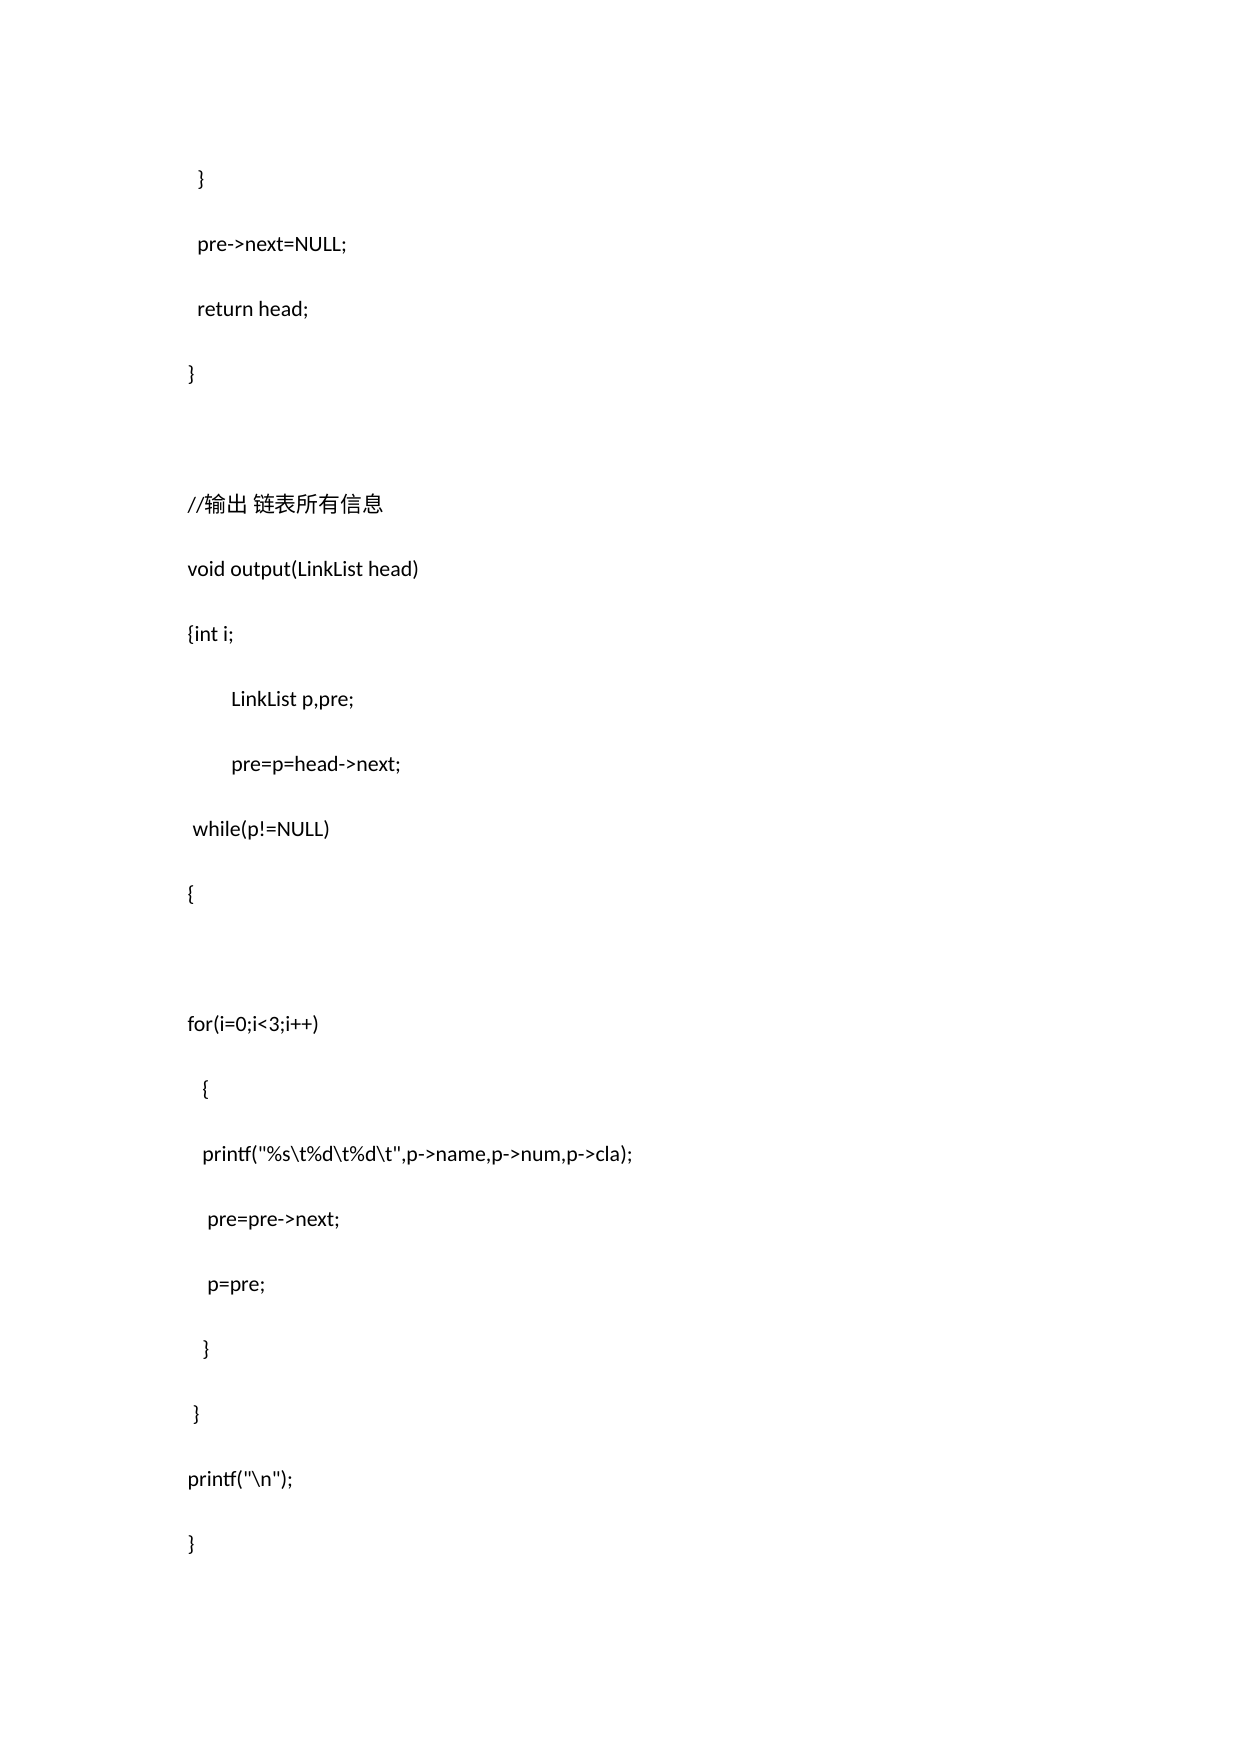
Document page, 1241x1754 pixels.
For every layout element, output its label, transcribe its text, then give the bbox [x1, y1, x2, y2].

text } [187, 1397, 1053, 1429]
text return head; [187, 292, 1053, 324]
text {int i; [187, 617, 1053, 649]
text pre->next=NULL; [187, 227, 1053, 259]
text void output(LinkList head) [187, 552, 1053, 584]
text LinkList p,pre; [187, 682, 1053, 714]
text printf("\n"); [187, 1462, 1053, 1494]
text //输出 链表所有信息 [187, 487, 1053, 519]
text { [187, 1072, 1053, 1104]
text for(i=0;i<3;i++) [187, 1007, 1053, 1039]
text pre=p=head->next; [187, 747, 1053, 779]
text p=pre; [187, 1267, 1053, 1299]
text pre=pre->next; [187, 1202, 1053, 1234]
text } [187, 1527, 1053, 1559]
text { [187, 877, 1053, 909]
text } [187, 357, 1053, 389]
text while(p!=NULL) [187, 812, 1053, 844]
text printf("%s\t%d\t%d\t",p->name,p->num,p->cla); [187, 1137, 1053, 1169]
text } [187, 1332, 1053, 1364]
text } [187, 162, 1053, 194]
